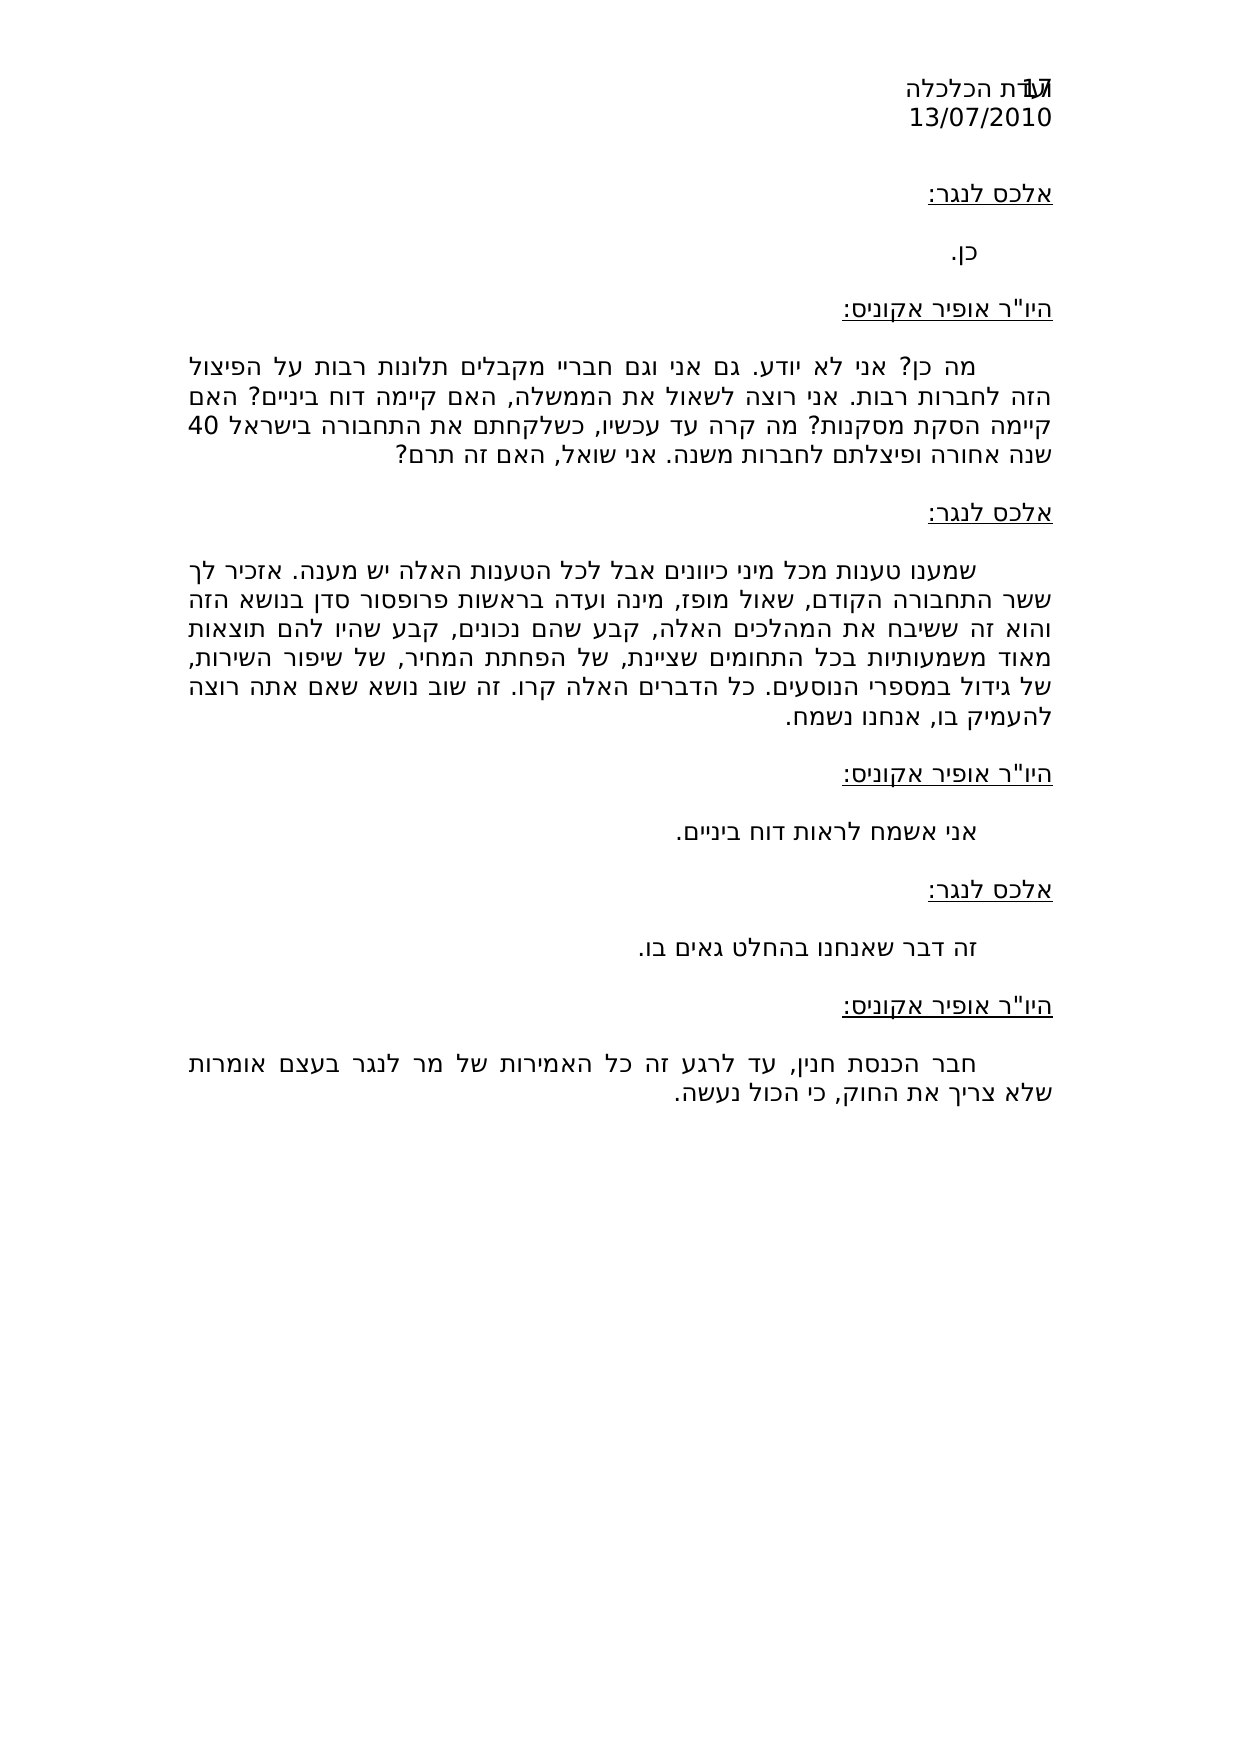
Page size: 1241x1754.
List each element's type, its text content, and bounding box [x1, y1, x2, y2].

text חבר הכנסת חנין, עד לרגע זה כל האמירות של מר לנגר בעצם אומרות שלא צריך את החוק, כי הכול נעשה. [187, 1049, 1053, 1107]
text מה כן? אני לא יודע. גם אני וגם חבריי מקבלים תלונות רבות על הפיצול הזה לחברות רבות. אני רוצה לשאול את הממשלה, האם קיימה דוח ביניים? האם קיימה הסקת מסקנות? מה קרה עד עכשיו, כשלקחתם את התחבורה בישראל 40 שנה אחורה ופיצלתם לחברות משנה. אני שואל, האם זה תרם? [187, 352, 1053, 469]
text אלכס לנגר: [187, 498, 1053, 527]
text אני אשמח לראות דוח ביניים. [187, 817, 1053, 847]
text אלכס לנגר: [187, 875, 1053, 904]
text היו"ר אופיר אקוניס: [187, 759, 1053, 789]
text אלכס לנגר: [187, 179, 1053, 208]
text זה דבר שאנחנו בהחלט גאים בו. [187, 933, 1053, 962]
text היו"ר אופיר אקוניס: [187, 991, 1053, 1020]
text כן. [187, 237, 1053, 266]
text שמענו טענות מכל מיני כיוונים אבל לכל הטענות האלה יש מענה. אזכיר לך ששר התחבורה הקודם, שאול מופז, מינה ועדה בראשות פרופסור סדן בנושא הזה והוא זה ששיבח את המהלכים האלה, קבע שהם נכונים, קבע שהיו להם תוצאות מאוד משמעותיות בכל התחומים שציינת, של הפחתת המחיר, של שיפור השירות, של גידול במספרי הנוסעים. כל הדברים האלה קרו. זה שוב נושא שאם אתה רוצה להעמיק בו, אנחנו נשמח. [187, 556, 1053, 731]
text היו"ר אופיר אקוניס: [187, 294, 1053, 324]
